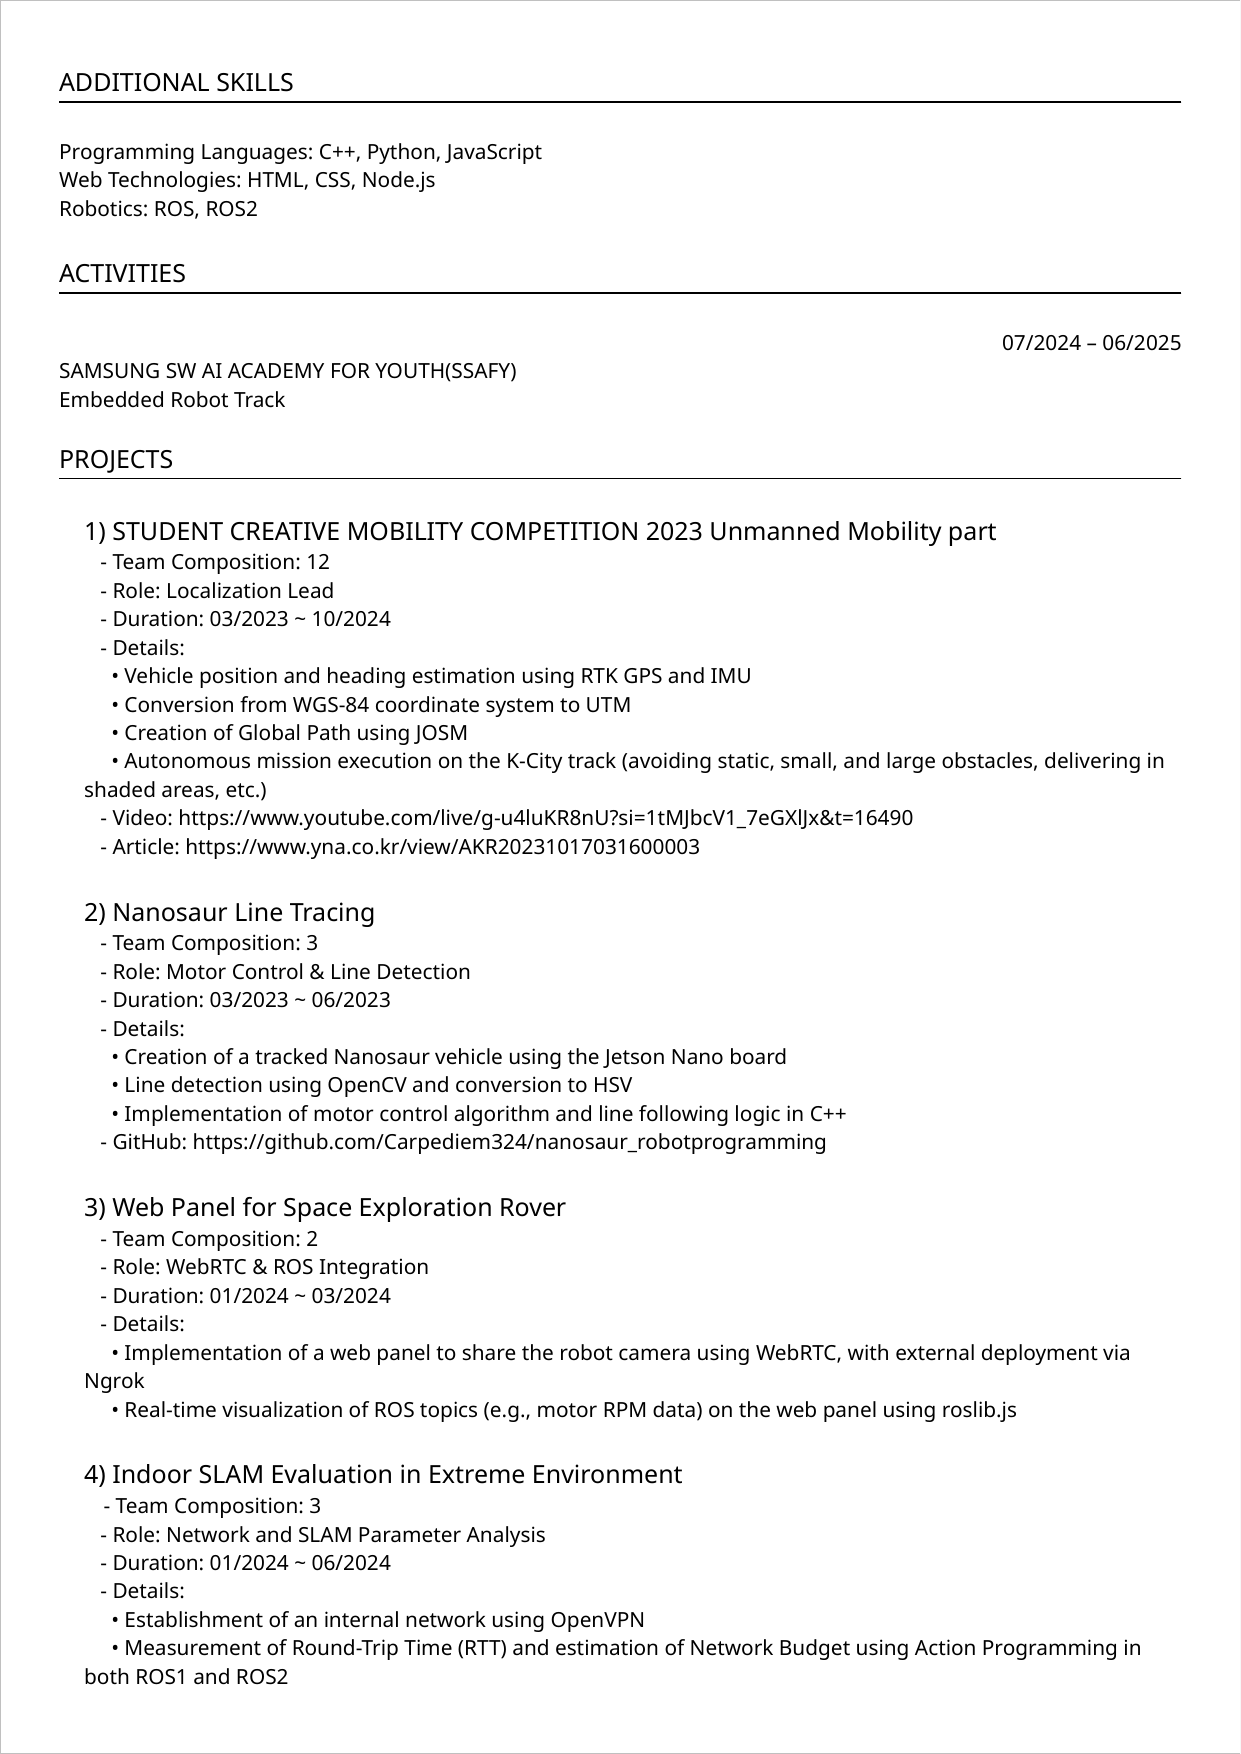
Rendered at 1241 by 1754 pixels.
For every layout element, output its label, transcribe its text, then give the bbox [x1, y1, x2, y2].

text • Implementation of a web panel to share the robot camera using WebRTC, with external deployment via Ngrok [84, 1338, 1181, 1395]
text - Duration: 01/2024 ~ 03/2024 [84, 1281, 1181, 1309]
text 1) STUDENT CREATIVE MOBILITY COMPETITION 2023 Unmanned Mobility part [84, 513, 1181, 547]
text • Real-time visualization of ROS topics (e.g., motor RPM data) on the web panel using roslib.js [84, 1395, 1181, 1423]
text - Duration: 03/2023 ~ 10/2024 [84, 604, 1181, 633]
text • Measurement of Round-Trip Time (RTT) and estimation of Network Budget using Action Programming in both ROS1 and ROS2 [84, 1633, 1181, 1690]
text - GitHub: https://github.com/Carpediem324/nanosaur_robotprogramming [84, 1127, 1181, 1156]
text • Creation of Global Path using JOSM [84, 718, 1181, 747]
text • Conversion from WGS-84 coordinate system to UTM [84, 690, 1181, 718]
text 2) Nanosaur Line Tracing [84, 894, 1181, 928]
text Programming Languages: C++, Python, JavaScript [59, 137, 1181, 165]
text - Details: [84, 1577, 1181, 1605]
text - Video: https://www.youtube.com/live/g-u4luKR8nU?si=1tMJbcV1_7eGXlJx&t=16490 [84, 803, 1181, 832]
text - Role: WebRTC & ROS Integration [84, 1252, 1181, 1281]
text PROJECTS [59, 442, 1181, 478]
text • Implementation of motor control algorithm and line following logic in C++ [84, 1099, 1181, 1127]
text • Creation of a tracked Nanosaur vehicle using the Jetson Nano board [84, 1042, 1181, 1071]
text ADDITIONAL SKILLS [59, 65, 1181, 101]
text - Duration: 01/2024 ~ 06/2024 [84, 1548, 1181, 1577]
text - Details: [84, 1014, 1181, 1042]
text ACTIVITIES [59, 256, 1181, 292]
text - Article: https://www.yna.co.kr/view/AKR20231017031600003 [84, 832, 1181, 860]
text • Autonomous mission execution on the K-City track (avoiding static, small, and large obstacles, delivering in shaded areas, etc.) [84, 747, 1181, 803]
text - Role: Network and SLAM Parameter Analysis [84, 1520, 1181, 1548]
text 3) Web Panel for Space Exploration Rover [84, 1190, 1181, 1224]
text Robotics: ROS, ROS2 [59, 194, 1181, 222]
text • Vehicle position and heading estimation using RTK GPS and IMU [84, 661, 1181, 690]
text - Team Composition: 3 [84, 1491, 1181, 1520]
text - Role: Motor Control & Line Detection [84, 957, 1181, 985]
text SAMSUNG SW AI ACADEMY FOR YOUTH(SSAFY) [59, 356, 1181, 385]
text 07/2024 – 06/2025 [59, 328, 1181, 356]
text - Team Composition: 3 [84, 928, 1181, 957]
text • Line detection using OpenCV and conversion to HSV [84, 1071, 1181, 1099]
text - Team Composition: 2 [84, 1224, 1181, 1252]
text 4) Indoor SLAM Evaluation in Extreme Environment [84, 1457, 1181, 1491]
text - Role: Localization Lead [84, 576, 1181, 604]
text - Team Composition: 12 [84, 547, 1181, 576]
text - Details: [84, 1309, 1181, 1338]
text • Establishment of an internal network using OpenVPN [84, 1605, 1181, 1633]
text - Duration: 03/2023 ~ 06/2023 [84, 985, 1181, 1014]
text Web Technologies: HTML, CSS, Node.js [59, 165, 1181, 194]
text - Details: [84, 633, 1181, 661]
text Embedded Robot Track [59, 385, 1181, 413]
